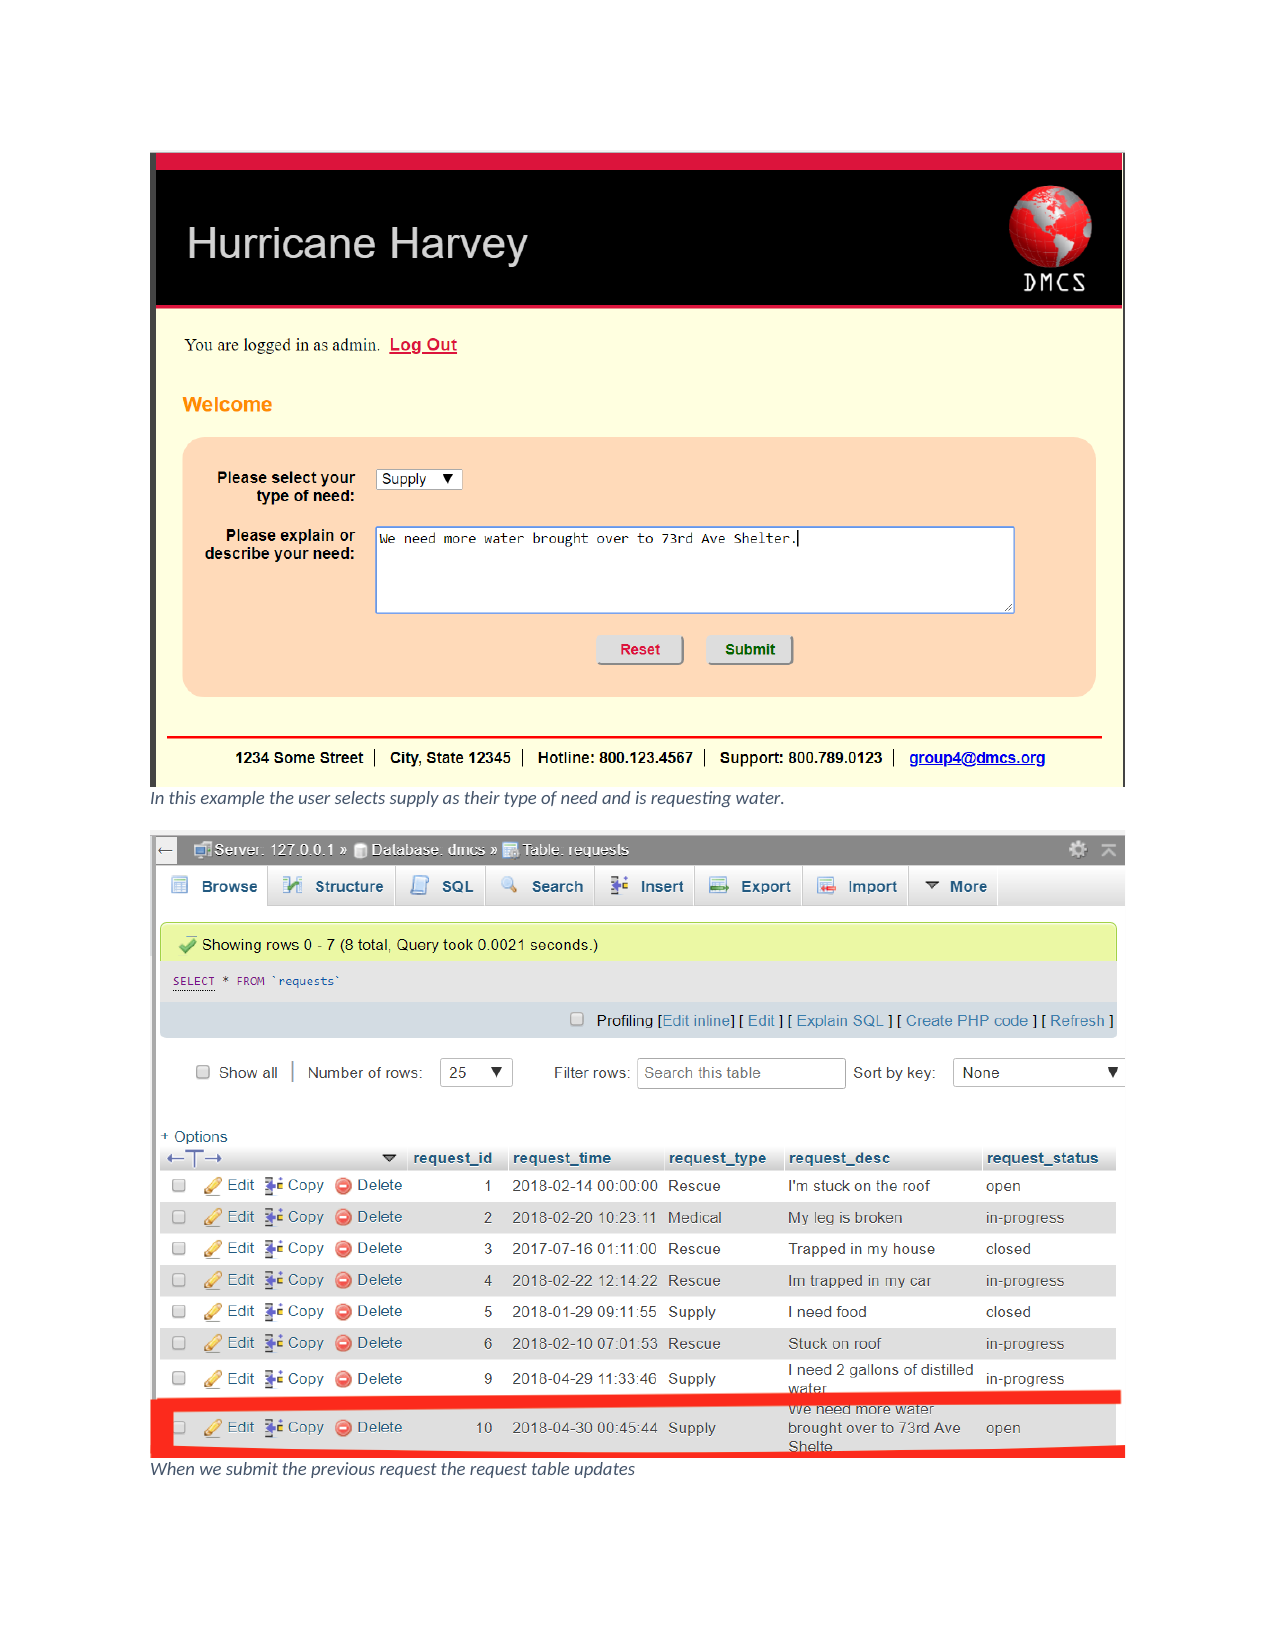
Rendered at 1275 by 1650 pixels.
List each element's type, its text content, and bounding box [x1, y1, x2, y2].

text When we submit the previous request the request table updates [150, 1458, 1125, 1480]
picture [150, 150, 1125, 787]
picture [150, 830, 1125, 1458]
text In this example the user selects supply as their type of need and is requesting water. [150, 787, 1125, 809]
